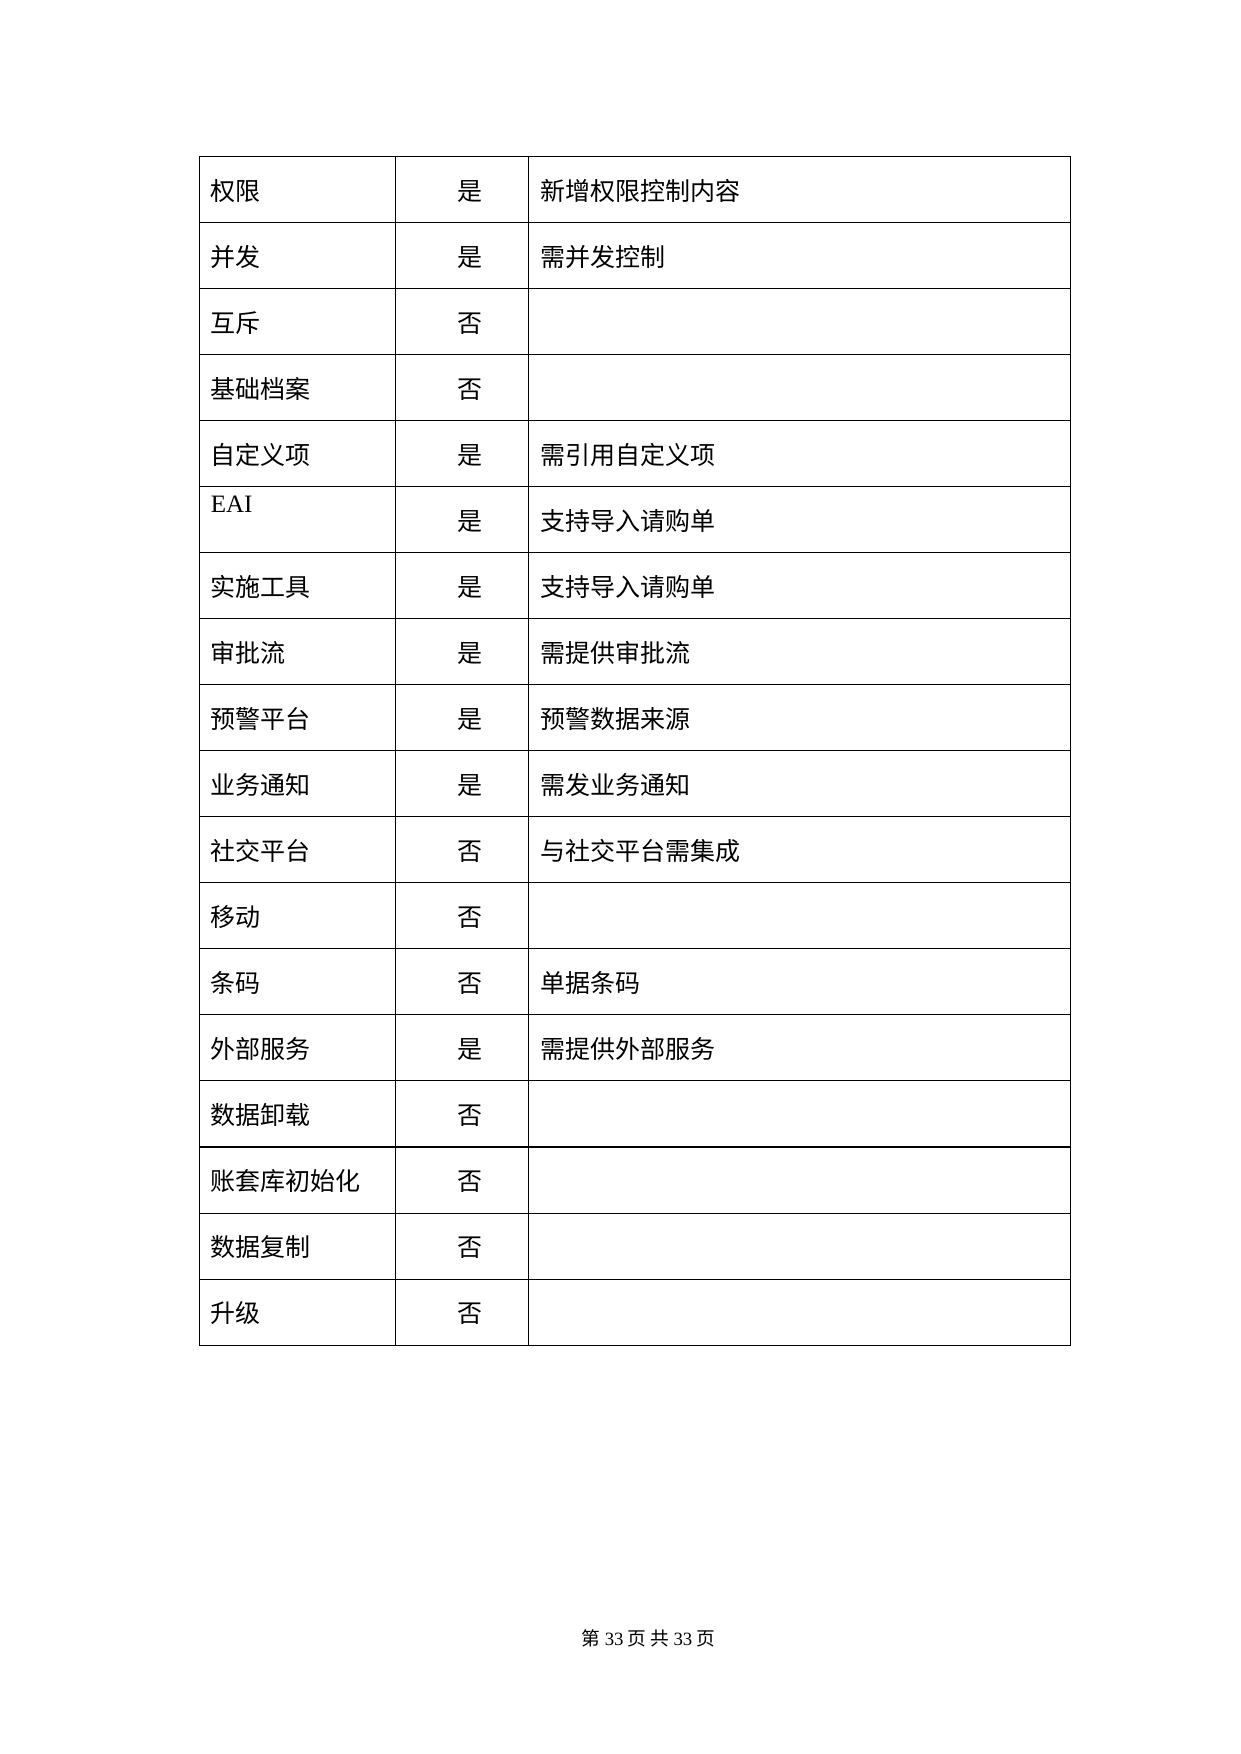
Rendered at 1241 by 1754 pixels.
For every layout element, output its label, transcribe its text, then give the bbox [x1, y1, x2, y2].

table_cell 业务通知 [200, 751, 395, 816]
table_cell 是 [396, 1015, 528, 1080]
table_cell 外部服务 [200, 1015, 395, 1080]
table_cell [529, 1214, 1070, 1278]
table_cell 需提供审批流 [529, 619, 1070, 684]
table_cell 是 [396, 751, 528, 816]
table_cell 并发 [200, 223, 395, 288]
table_cell 新增权限控制内容 [529, 157, 1070, 222]
table_cell 是 [396, 619, 528, 684]
table_cell 否 [396, 1148, 528, 1212]
table_cell 数据复制 [200, 1214, 395, 1278]
table_cell 移动 [200, 883, 395, 948]
table_cell 否 [396, 949, 528, 1014]
table_cell 否 [396, 1081, 528, 1146]
table_cell 是 [396, 157, 528, 222]
table_cell 基础档案 [200, 355, 395, 420]
table_cell 升级 [200, 1280, 395, 1344]
table_cell [529, 355, 1070, 420]
table_cell [529, 289, 1070, 354]
table_cell 条码 [200, 949, 395, 1014]
table_cell 支持导入请购单 [529, 487, 1070, 552]
table_cell 否 [396, 1214, 528, 1278]
table_cell 单据条码 [529, 949, 1070, 1014]
table_cell [529, 1148, 1070, 1212]
table_cell 预警平台 [200, 685, 395, 750]
table_cell 自定义项 [200, 421, 395, 486]
table_cell 社交平台 [200, 817, 395, 882]
table_cell 与社交平台需集成 [529, 817, 1070, 882]
table_cell EAI [200, 487, 395, 552]
table_cell 账套库初始化 [200, 1148, 395, 1212]
table_cell 需并发控制 [529, 223, 1070, 288]
table_cell 否 [396, 1280, 528, 1344]
table_cell [529, 1280, 1070, 1344]
table_cell 否 [396, 883, 528, 948]
table_cell 实施工具 [200, 553, 395, 618]
table_cell 数据卸载 [200, 1081, 395, 1146]
table_cell 需提供外部服务 [529, 1015, 1070, 1080]
table_cell 是 [396, 223, 528, 288]
table_cell 预警数据来源 [529, 685, 1070, 750]
table_cell 否 [396, 817, 528, 882]
table_cell 需引用自定义项 [529, 421, 1070, 486]
table_cell 否 [396, 289, 528, 354]
table_cell 否 [396, 355, 528, 420]
table_cell 需发业务通知 [529, 751, 1070, 816]
table_cell 互斥 [200, 289, 395, 354]
table_cell 权限 [200, 157, 395, 222]
table_cell 是 [396, 685, 528, 750]
table_cell 是 [396, 487, 528, 552]
table_cell 支持导入请购单 [529, 553, 1070, 618]
table_cell [529, 883, 1070, 948]
table_cell 是 [396, 421, 528, 486]
table_cell 是 [396, 553, 528, 618]
table_cell 审批流 [200, 619, 395, 684]
table_cell [529, 1081, 1070, 1146]
